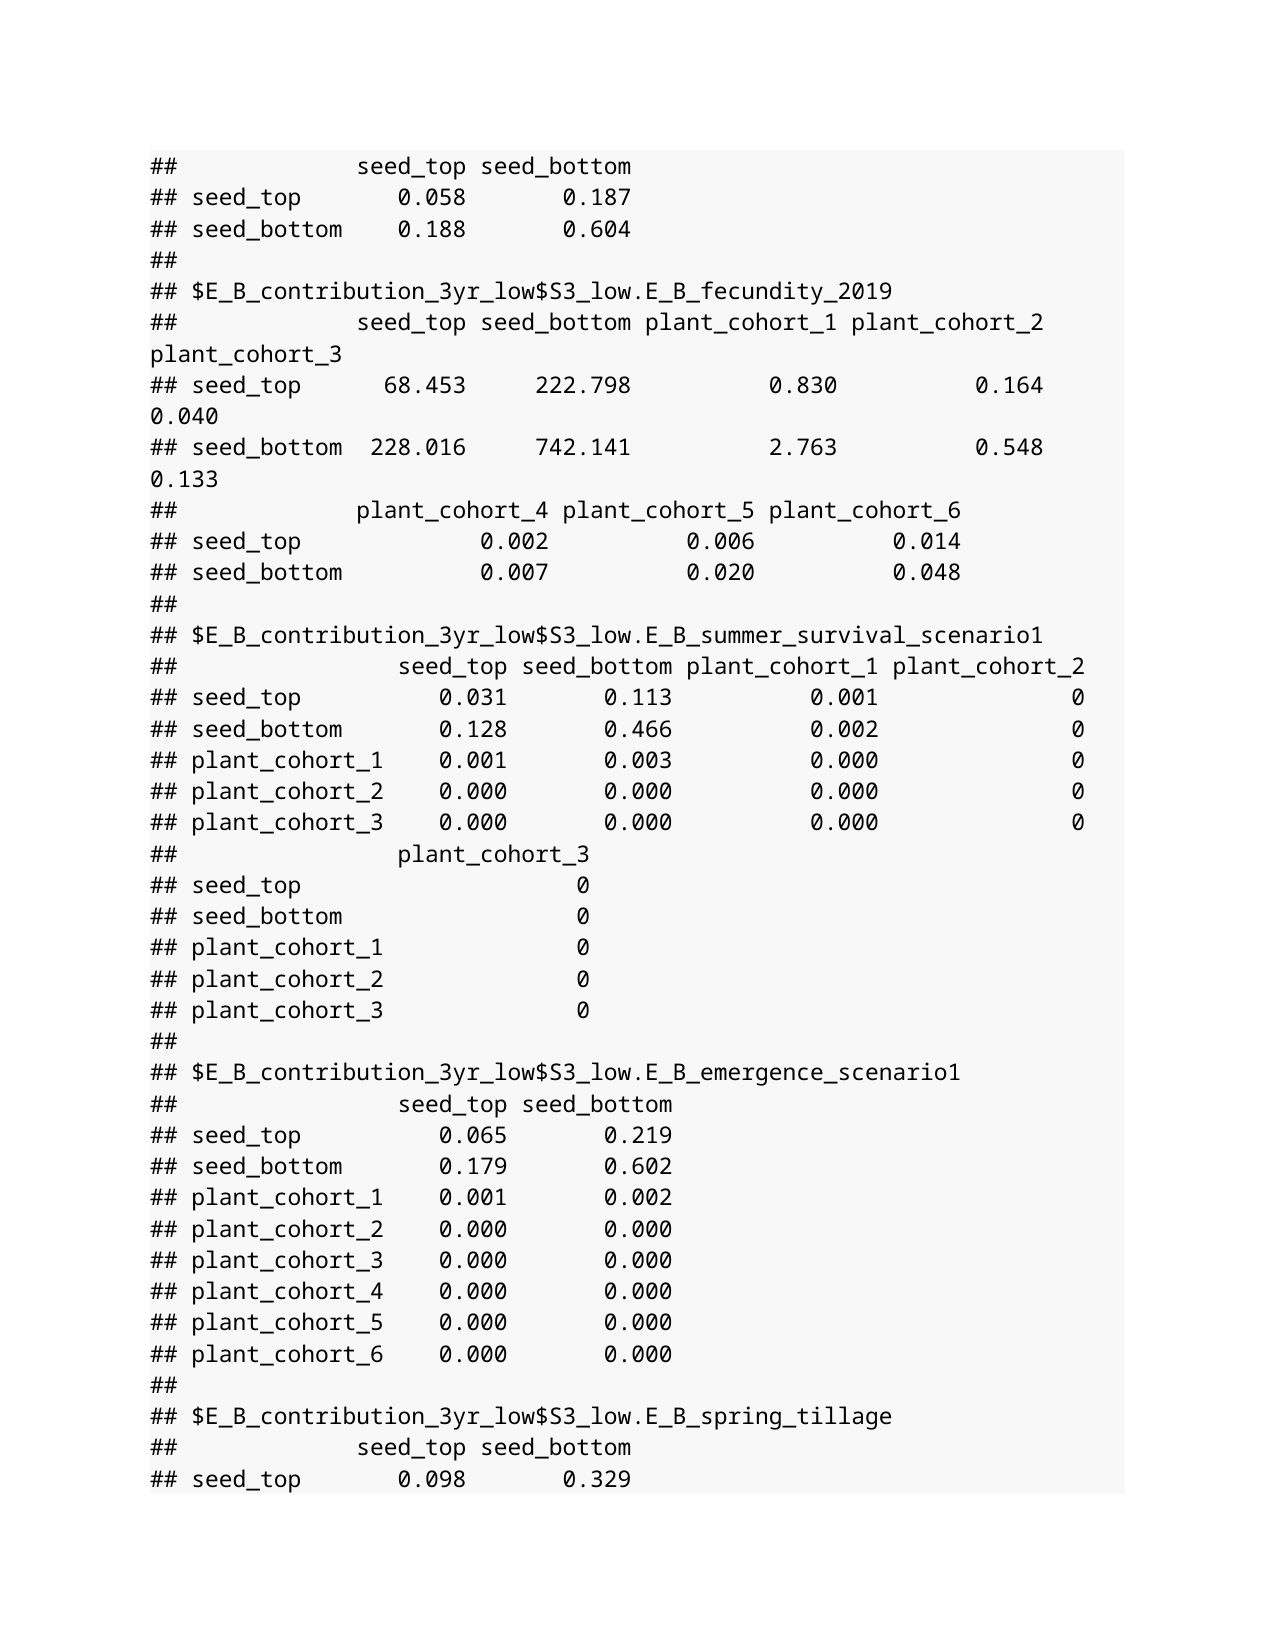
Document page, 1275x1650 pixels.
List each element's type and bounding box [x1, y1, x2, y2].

text [150, 150, 1125, 1494]
